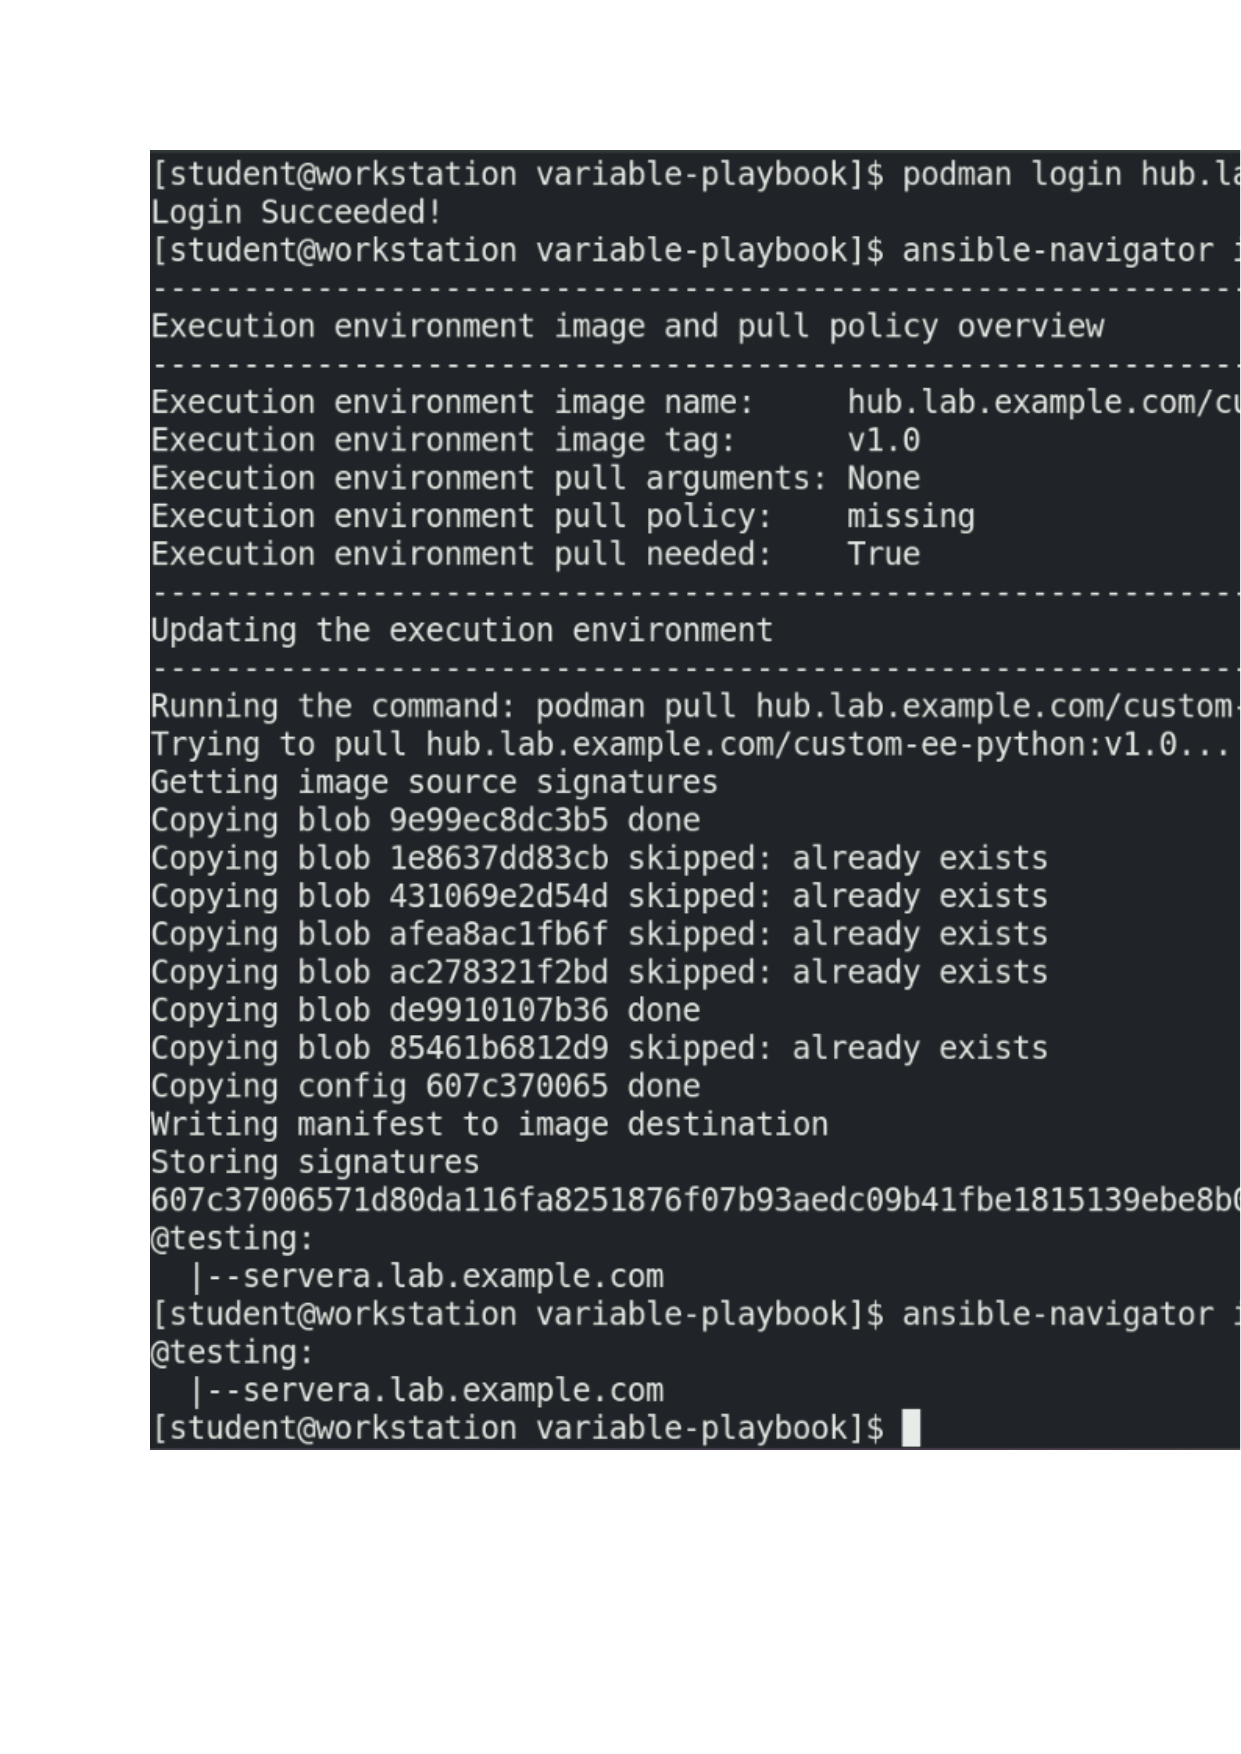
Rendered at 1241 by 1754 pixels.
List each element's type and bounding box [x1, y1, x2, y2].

picture [150, 150, 1241, 1450]
